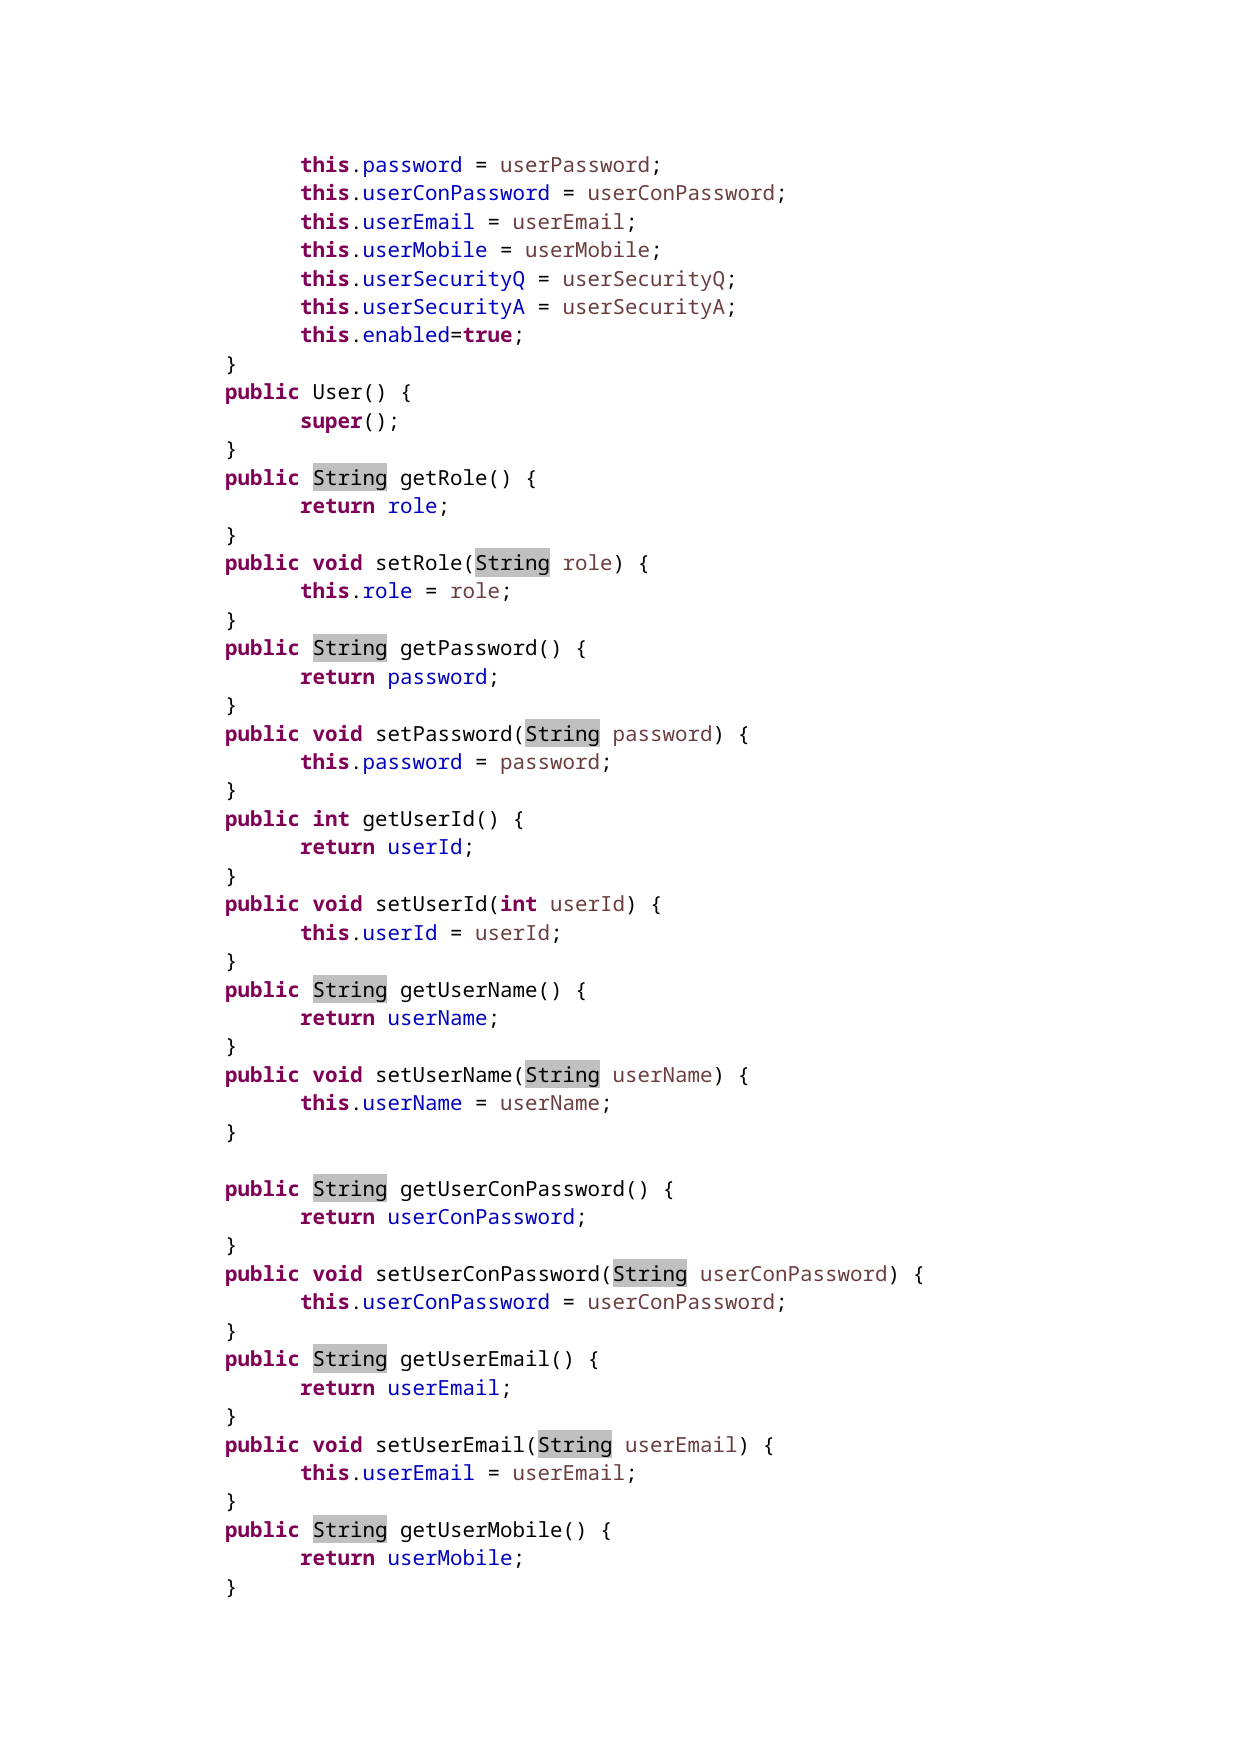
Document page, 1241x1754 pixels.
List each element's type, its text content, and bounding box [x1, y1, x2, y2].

text public void setUserId(int userId) { [150, 889, 1090, 918]
text } [150, 1316, 1090, 1344]
text public void setUserConPassword(String userConPassword) { [150, 1259, 613, 1287]
text public String getUserMobile() { [387, 1515, 1090, 1543]
text public void setUserEmail(String userEmail) { [612, 1430, 1090, 1458]
text public String getRole() { [387, 463, 1090, 491]
text return userId; [150, 832, 1090, 861]
text this.userEmail = userEmail; [150, 1458, 1090, 1487]
text this.role = role; [150, 577, 1090, 605]
text return userName; [150, 1003, 1090, 1032]
text super(); [150, 406, 1090, 434]
text } [150, 776, 1090, 804]
text public void setRole(String role) { [150, 548, 475, 577]
text return password; [150, 662, 1090, 690]
text this.userSecurityQ = userSecurityQ; [150, 264, 1090, 292]
text this.userId = userId; [150, 918, 1090, 946]
text public String getUserName() { [150, 975, 313, 1003]
text } [150, 605, 1090, 633]
text return userMobile; [150, 1543, 1090, 1572]
text public void setPassword(String password) { [600, 719, 1090, 747]
text this.userEmail = userEmail; [150, 207, 1090, 235]
text public String getUserConPassword() { [150, 1174, 313, 1202]
text public String getUserConPassword() { [387, 1174, 1090, 1202]
text public int getUserId() { [150, 804, 1090, 832]
text public String getRole() { [150, 463, 313, 491]
text } [150, 1032, 1090, 1060]
text } [150, 520, 1090, 548]
text this.password = userPassword; [150, 150, 1090, 178]
text public String getPassword() { [150, 633, 1090, 662]
text this.userMobile = userMobile; [150, 235, 1090, 264]
text this.userSecurityA = userSecurityA; [150, 292, 1090, 321]
text } [150, 434, 1090, 463]
text } [150, 1401, 1090, 1430]
text } [150, 1117, 1090, 1145]
text } [150, 861, 1090, 889]
text public String getUserEmail() { [150, 1344, 313, 1373]
text public String getUserEmail() { [387, 1344, 1090, 1373]
text public void setUserConPassword(String userConPassword) { [687, 1259, 1090, 1287]
text public void setRole(String role) { [550, 548, 1090, 577]
text } [150, 946, 1090, 975]
text this.userConPassword = userConPassword; [150, 1287, 1090, 1316]
text this.userConPassword = userConPassword; [150, 178, 1090, 207]
text } [150, 349, 1090, 377]
text } [150, 1487, 1090, 1515]
text this.userName = userName; [150, 1088, 1090, 1117]
text public void setUserName(String userName) { [600, 1060, 1090, 1088]
text public String getUserMobile() { [150, 1515, 313, 1543]
text public void setUserName(String userName) { [150, 1060, 525, 1088]
text } [150, 1572, 1090, 1600]
text return userEmail; [150, 1373, 1090, 1401]
text this.enabled=true; [150, 321, 1090, 349]
text this.password = password; [150, 747, 1090, 776]
text public void setPassword(String password) { [150, 719, 525, 747]
text } [150, 690, 1090, 719]
text public User() { [150, 377, 1090, 406]
text return userConPassword; [150, 1202, 1090, 1231]
text public void setUserEmail(String userEmail) { [150, 1430, 538, 1458]
text } [150, 1231, 1090, 1259]
text public String getUserName() { [387, 975, 1090, 1003]
text return role; [150, 491, 1090, 520]
